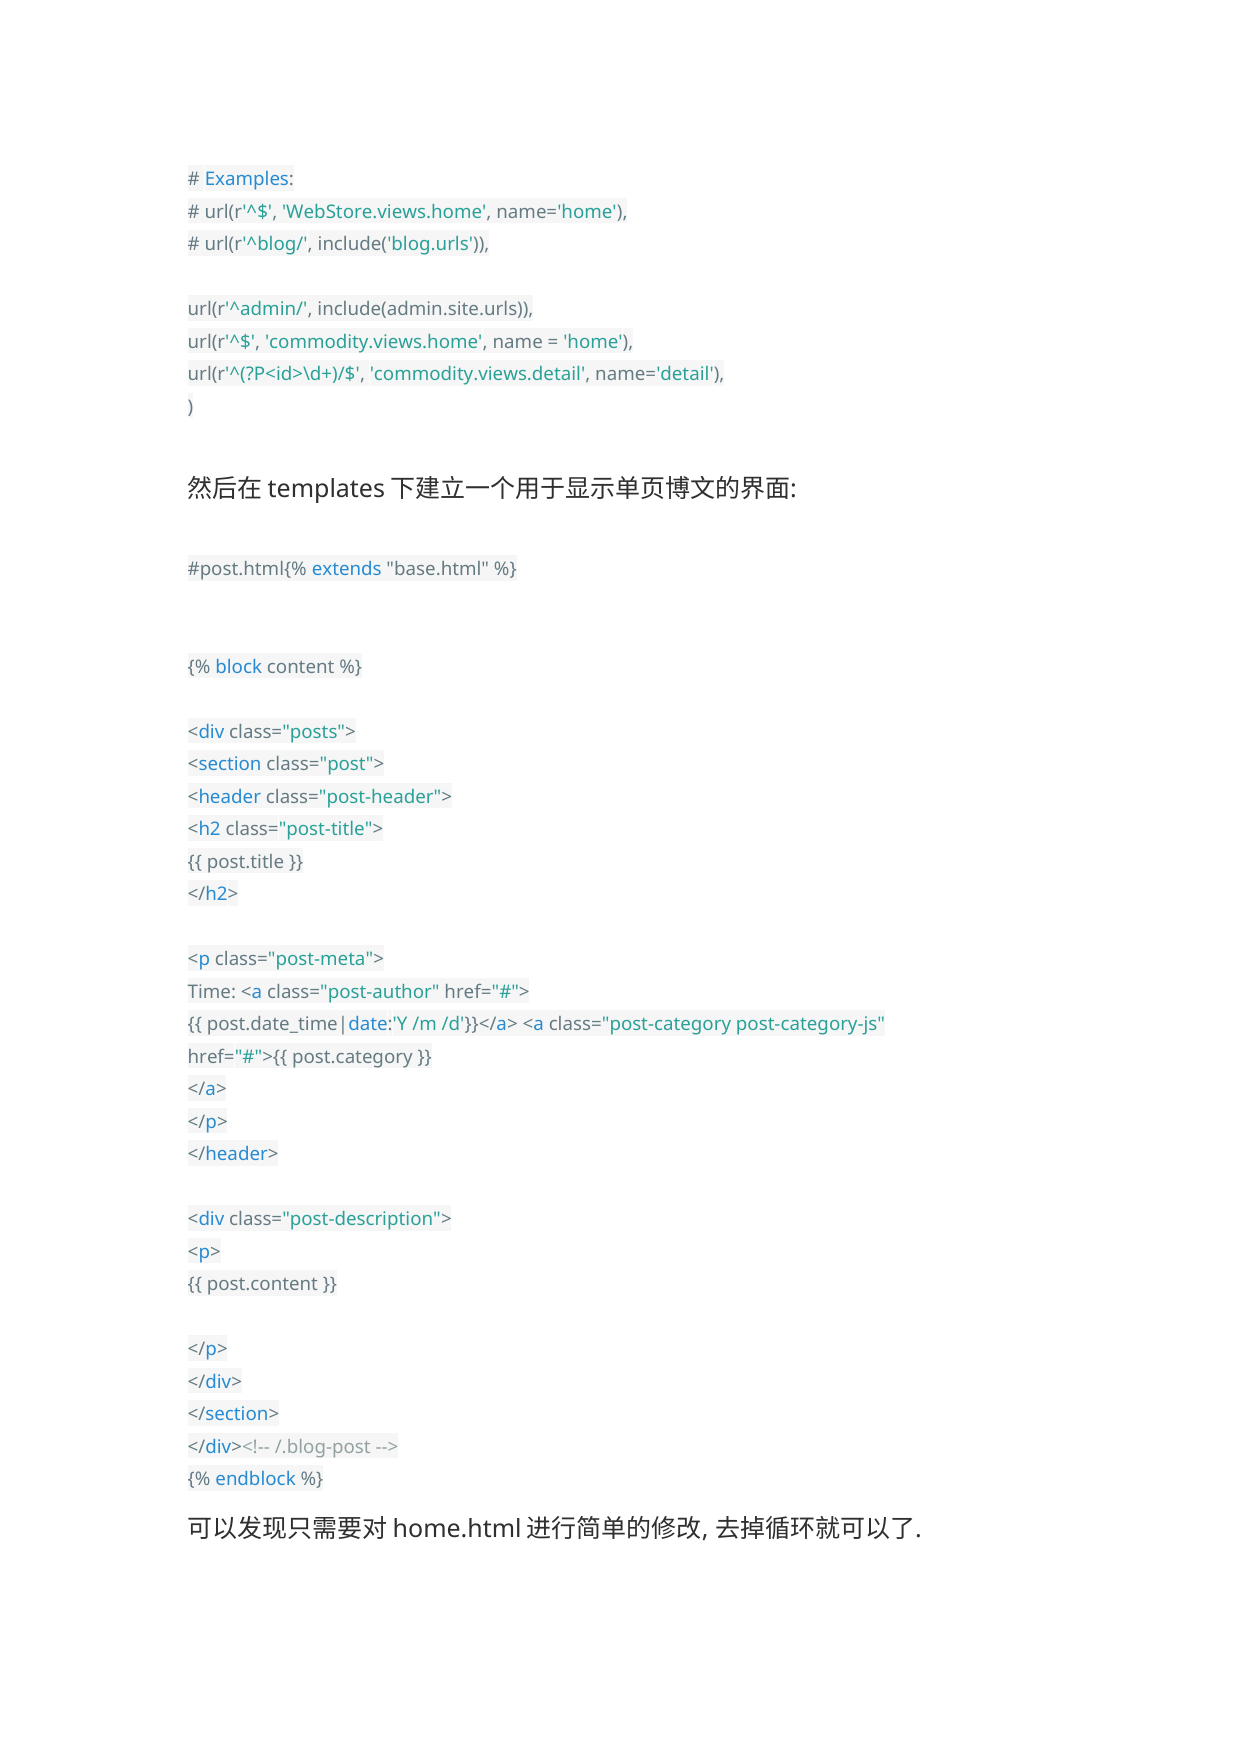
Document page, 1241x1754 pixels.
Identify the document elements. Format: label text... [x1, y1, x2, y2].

text 然后在templates下建立一个用于显示单页博文的界面: [187, 454, 1053, 519]
text {% endblock %} [187, 1462, 1053, 1494]
text </p> [187, 1332, 1053, 1364]
text </div><!-- /.blog-post --> [187, 1429, 1053, 1462]
text <div class="post-description"> [187, 1202, 1053, 1234]
text <p class="post-meta"> [187, 942, 1053, 974]
text Time: <a class="post-author" href="#"> [187, 974, 1053, 1007]
text # Examples: [187, 162, 1053, 194]
text </header> [187, 1137, 1053, 1169]
text </section> [187, 1397, 1053, 1429]
text <p> [187, 1234, 1053, 1267]
text {% block content %} [187, 649, 1053, 682]
text <h2 class="post-title"> [187, 812, 1053, 844]
text 可以发现只需要对home.html进行简单的修改, 去掉循环就可以了. [187, 1494, 1053, 1559]
text {{ post.title }} [187, 844, 1053, 877]
text </div> [187, 1364, 1053, 1397]
text <section class="post"> [187, 747, 1053, 779]
text {{ post.date_time|date:'Y /m /d'}}</a> <a class="post-category post-category-js" href="#">{{ post.category }} [187, 1007, 1053, 1072]
text ) [187, 389, 1053, 422]
text url(r'^(?P<id>\d+)/$', 'commodity.views.detail', name='detail'), [187, 357, 1053, 389]
text </p> [187, 1104, 1053, 1137]
text </h2> [187, 877, 1053, 909]
text <header class="post-header"> [187, 779, 1053, 812]
text {{ post.content }} [187, 1267, 1053, 1299]
text <div class="posts"> [187, 714, 1053, 747]
text url(r'^admin/', include(admin.site.urls)), [187, 292, 1053, 324]
text # url(r'^$', 'WebStore.views.home', name='home'), [187, 194, 1053, 227]
text #post.html{% extends "base.html" %} [187, 552, 1053, 584]
text # url(r'^blog/', include('blog.urls')), [187, 227, 1053, 259]
text </a> [187, 1072, 1053, 1104]
text url(r'^$', 'commodity.views.home', name = 'home'), [187, 324, 1053, 357]
